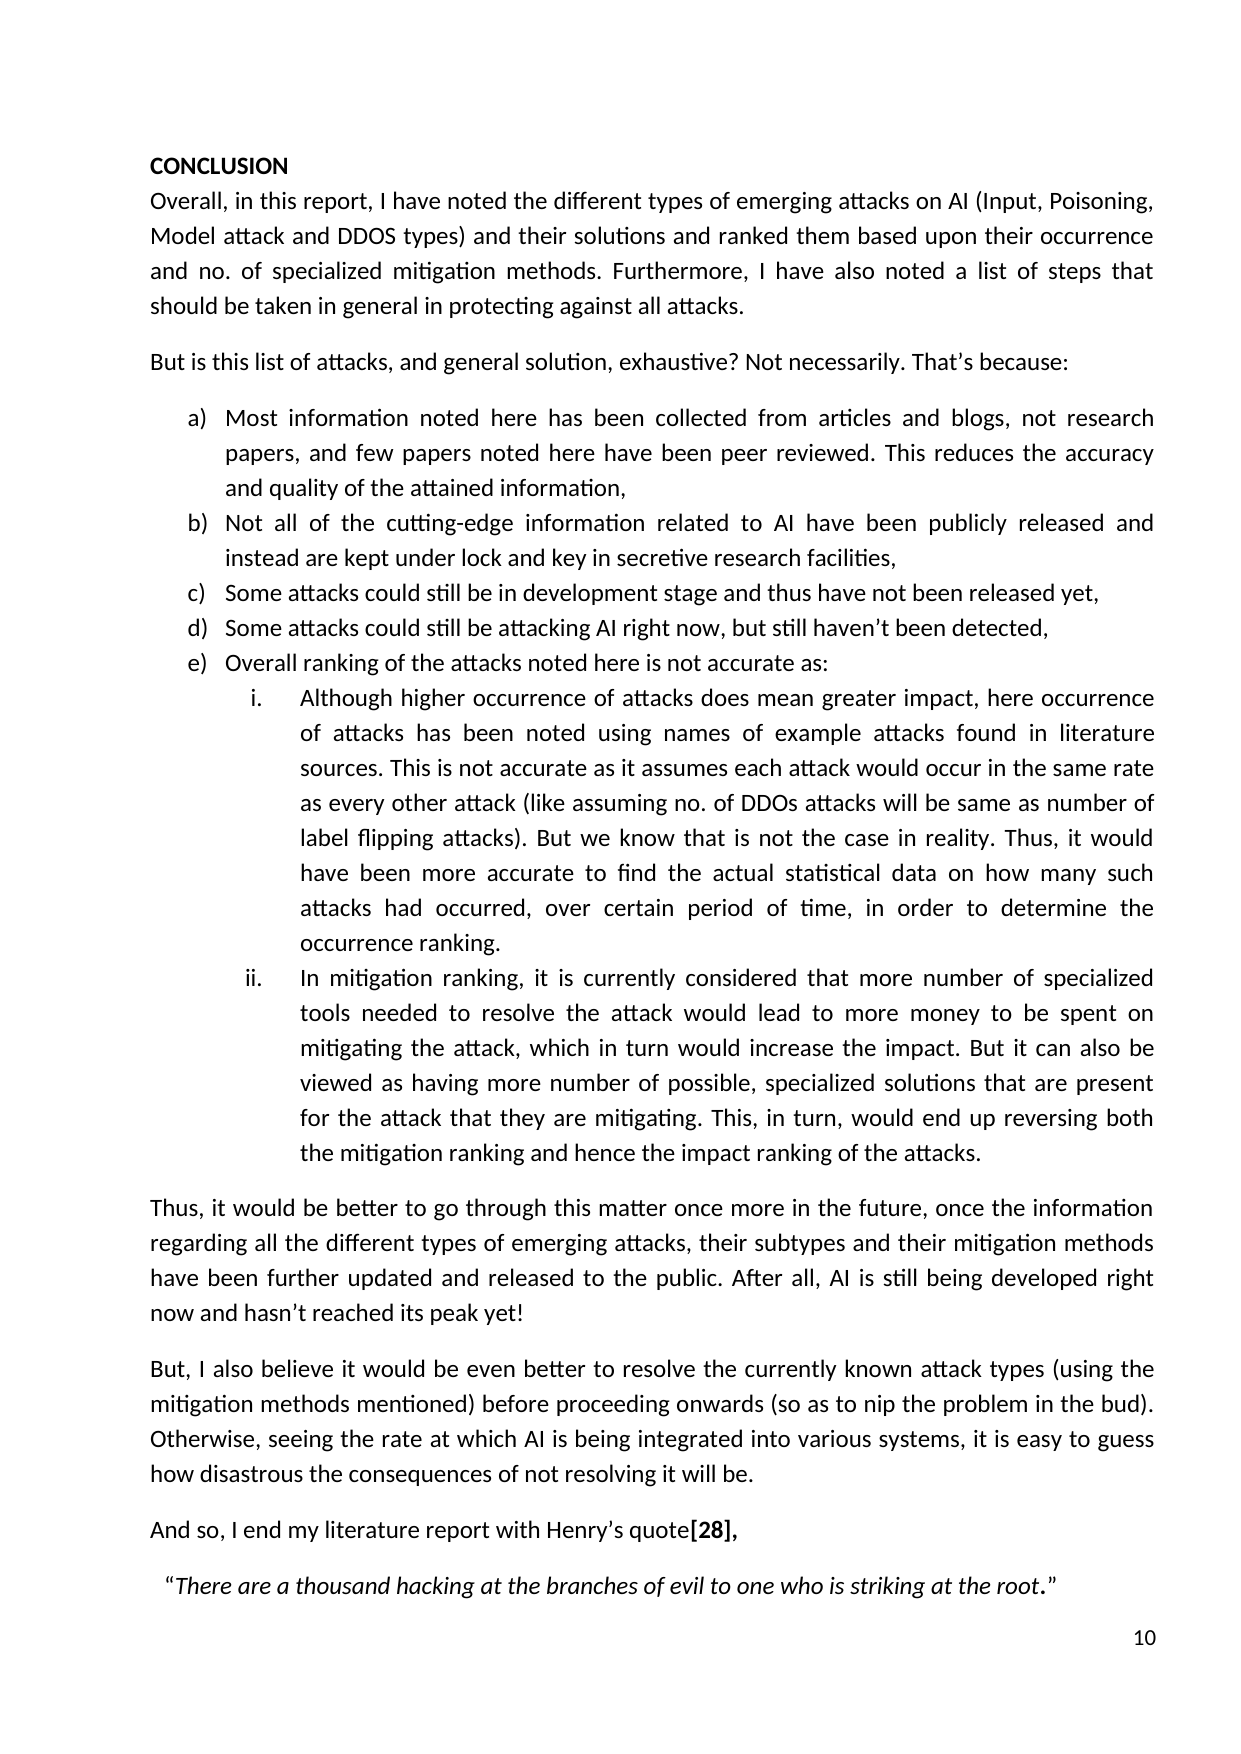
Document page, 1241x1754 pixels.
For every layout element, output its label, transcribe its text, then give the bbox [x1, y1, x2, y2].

list Overall ranking of the attacks noted here is not accurate as: [187, 647, 1156, 677]
list Not all of the cutting-edge information related to AI have been publicly released and instead are kept under lock and key in secretive research facilities, [187, 507, 1156, 572]
text Overall, in this report, I have noted the different types of emerging attacks on AI (Input, Poisoning, Model attack and DDOS types) and their solutions and ranked them based upon their occurrence and no. of specialized mitigation methods. Furthermore, I have also noted a list of steps that should be taken in general in protecting against all attacks. [150, 185, 1156, 321]
list Some attacks could still be in development stage and thus have not been released yet, [187, 577, 1156, 607]
text But is this list of attacks, and general solution, exhaustive? Not necessarily. That’s because: [150, 346, 1156, 376]
list Most information noted here has been collected from articles and blogs, not research papers, and few papers noted here have been peer reviewed. This reduces the accuracy and quality of the attained information, [187, 402, 1156, 502]
list Some attacks could still be attacking AI right now, but still haven’t been detected, [187, 612, 1156, 642]
text CONCLUSION [150, 150, 1156, 181]
text Thus, it would be better to go through this matter once more in the future, once the information regarding all the different types of emerging attacks, their subtypes and their mitigation methods have been further updated and released to the public. After all, AI is still being developed right now and hasn’t reached its peak yet! [150, 1192, 1156, 1328]
subtitle “There are a thousand hacking at the branches of evil to one who is striking at the root.” [164, 1570, 1156, 1601]
list Although higher occurrence of attacks does mean greater impact, here occurrence of attacks has been noted using names of example attacks found in literature sources. This is not accurate as it assumes each attack would occur in the same rate as every other attack (like assuming no. of DDOs attacks will be same as number of label flipping attacks). But we know that is not the case in reality. Thus, it would have been more accurate to find the actual statistical data on how many such attacks had occurred, over certain period of time, in order to determine the occurrence ranking. [262, 682, 1156, 957]
text And so, I end my literature report with Henry’s quote[28], [150, 1514, 1156, 1545]
text But, I also believe it would be even better to resolve the currently known attack types (using the mitigation methods mentioned) before proceeding onwards (so as to nip the problem in the bud). Otherwise, seeing the rate at which AI is being integrated into various systems, it is easy to guess how disastrous the consequences of not resolving it will be. [150, 1353, 1156, 1489]
list In mitigation ranking, it is currently considered that more number of specialized tools needed to resolve the attack would lead to more money to be spent on mitigating the attack, which in turn would increase the impact. But it can also be viewed as having more number of possible, specialized solutions that are present for the attack that they are mitigating. This, in turn, would end up reversing both the mitigation ranking and hence the impact ranking of the attacks. [262, 962, 1156, 1167]
